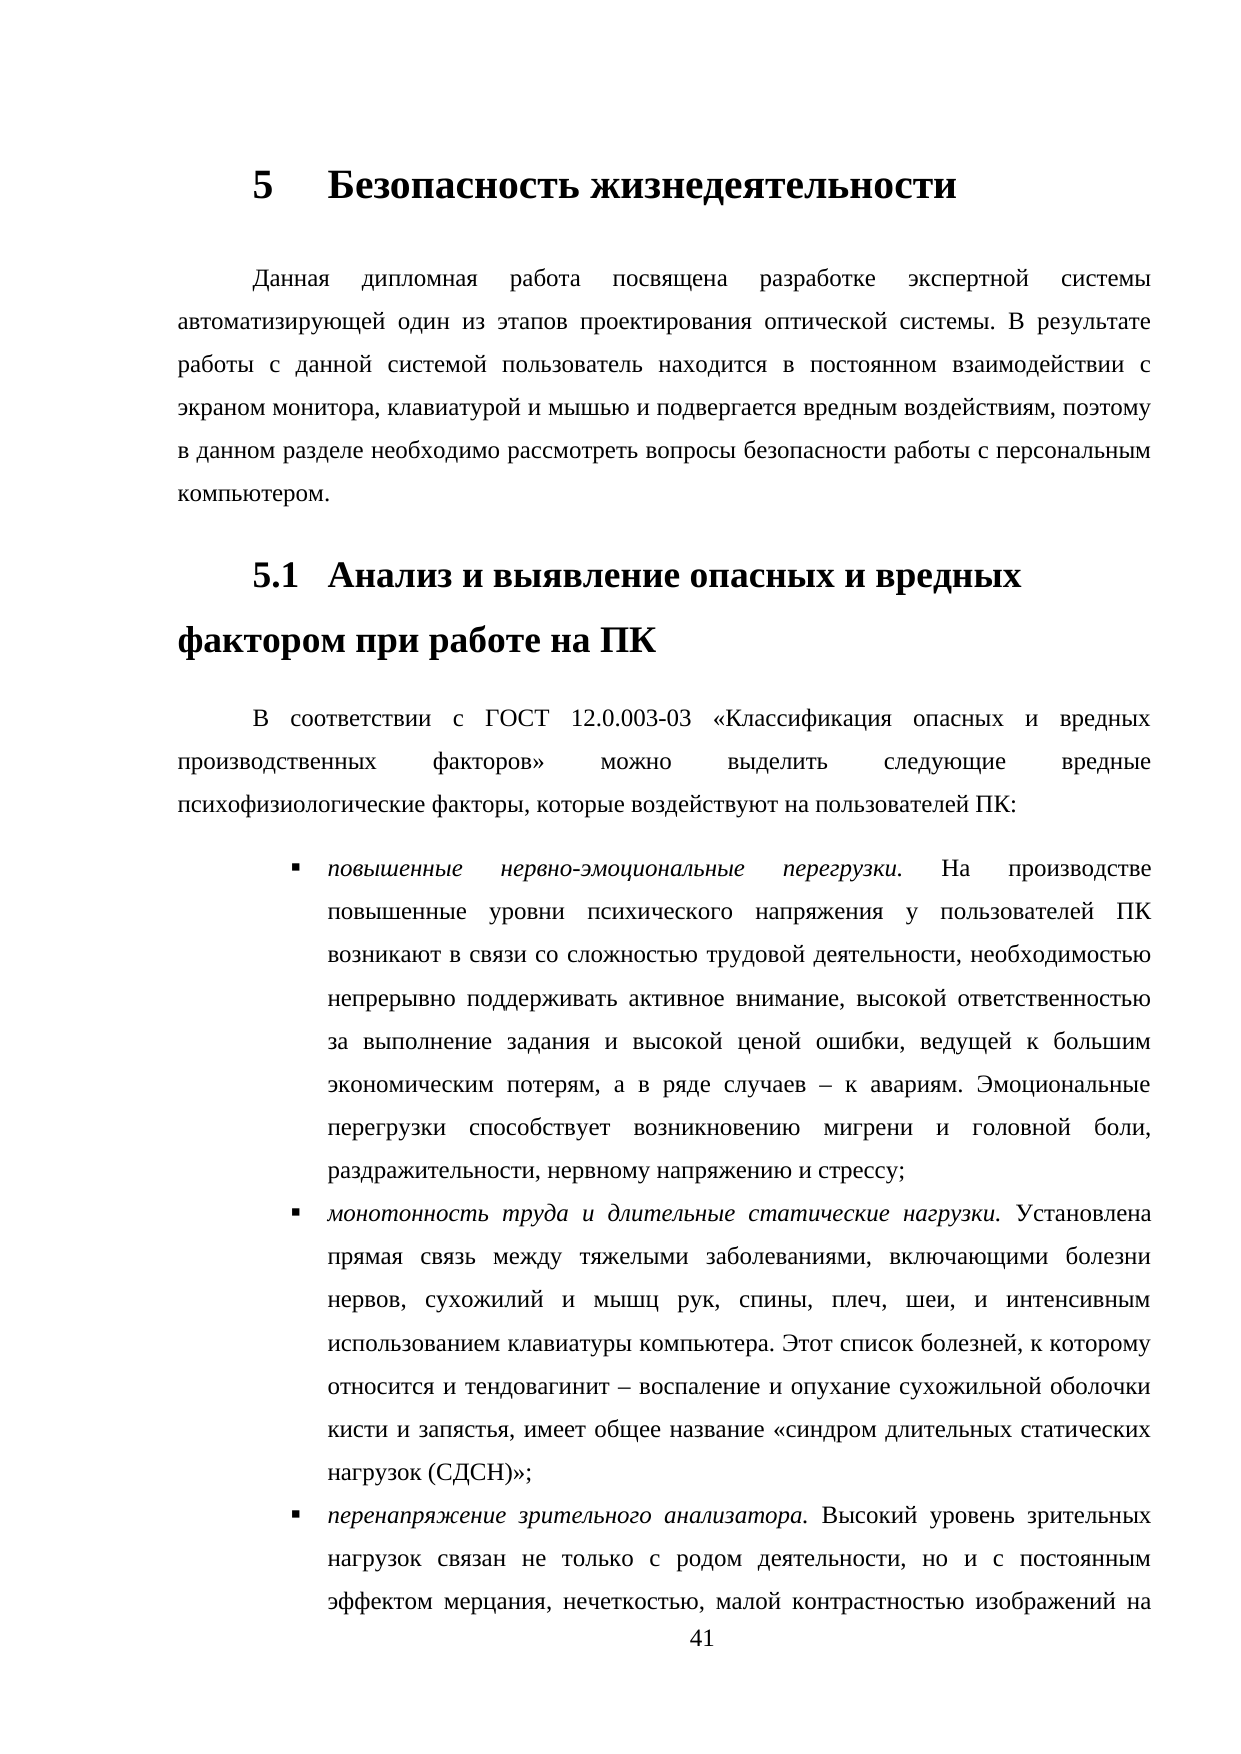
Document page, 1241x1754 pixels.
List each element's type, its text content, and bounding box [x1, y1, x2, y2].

subtitle Анализ и выявление опасных и вредных фактором при работе на ПК [177, 553, 1152, 661]
subtitle Безопасность жизнедеятельности [177, 160, 1152, 208]
list монотонность труда и длительные статические нагрузки. Установлена прямая связь между тяжелыми заболеваниями, включающими болезни нервов, сухожилий и мышц рук, спины, плеч, шеи, и интенсивным использованием клавиатуры компьютера. Этот список болезней, к которому относится и тендовагинит – воспаление и опухание сухожильной оболочки кисти и запястья, имеет общее название «синдром длительных статических нагрузок (СДСН)»; [290, 1198, 1152, 1486]
text Данная дипломная работа посвящена разработке экспертной системы автоматизирующей один из этапов проектирования оптической системы. В результате работы с данной системой пользователь находится в постоянном взаимодействии с экраном монитора, клавиатурой и мышью и подвергается вредным воздействиям, поэтому в данном разделе необходимо рассмотреть вопросы безопасности работы с персональным компьютером. [177, 263, 1152, 507]
list повышенные нервно-эмоциональные перегрузки. На производстве повышенные уровни психического напряжения у пользователей ПК возникают в связи со сложностью трудовой деятельности, необходимостью непрерывно поддерживать активное внимание, высокой ответственностью за выполнение задания и высокой ценой ошибки, ведущей к большим экономическим потерям, а в ряде случаев – к авариям. Эмоциональные перегрузки способствует возникновению мигрени и головной боли, раздражительности, нервному напряжению и стрессу; [290, 853, 1152, 1184]
text В соответствии с ГОСТ 12.0.003-03 «Классификация опасных и вредных производственных факторов» можно выделить следующие вредные психофизиологические факторы, которые воздействуют на пользователей ПК: [177, 703, 1152, 818]
